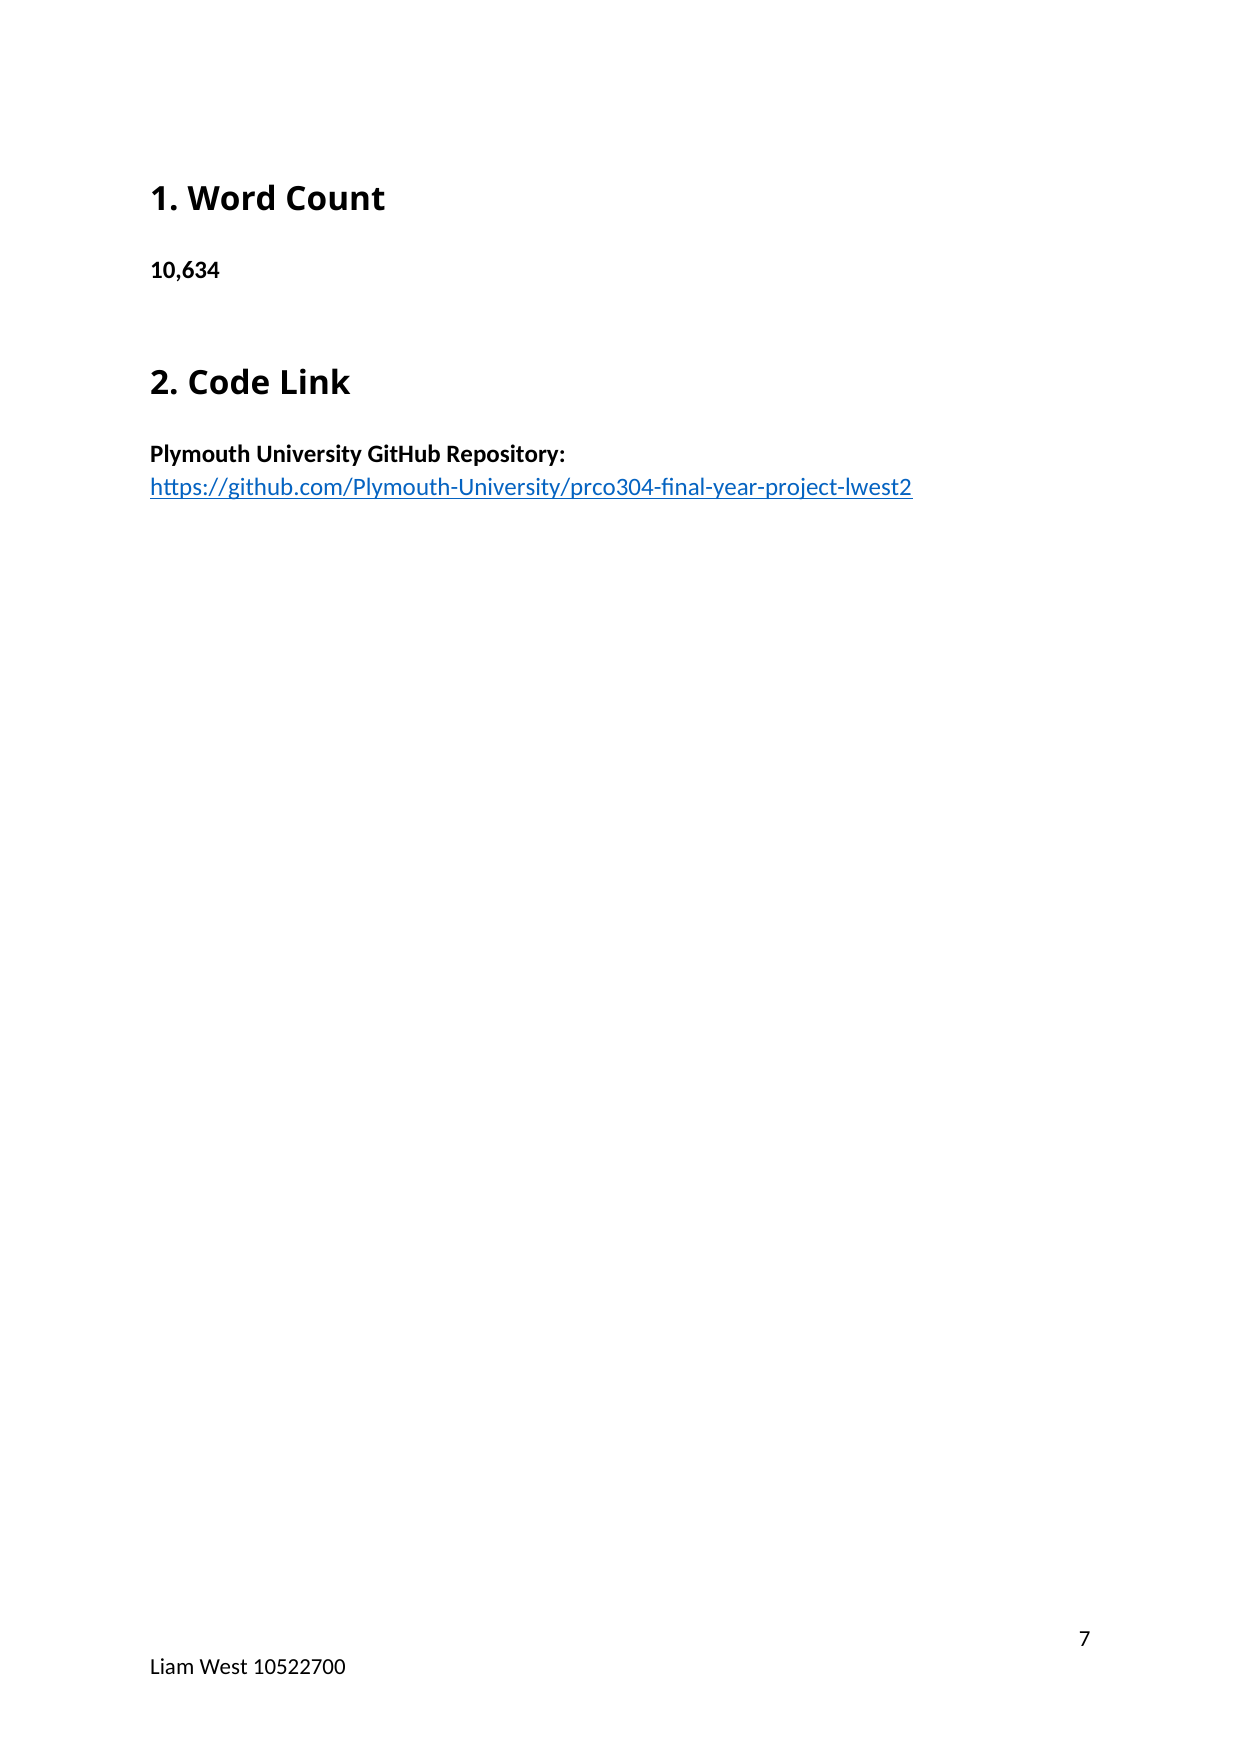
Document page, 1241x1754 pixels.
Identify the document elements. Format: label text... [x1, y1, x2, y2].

subtitle Code Link [150, 359, 1090, 404]
subtitle Word Count [150, 175, 1090, 220]
text Plymouth University GitHub Repository: https://github.com/Plymouth-University/prco304-final-year-project-lwest2 [150, 408, 1090, 502]
text 10,634 [150, 224, 1090, 285]
